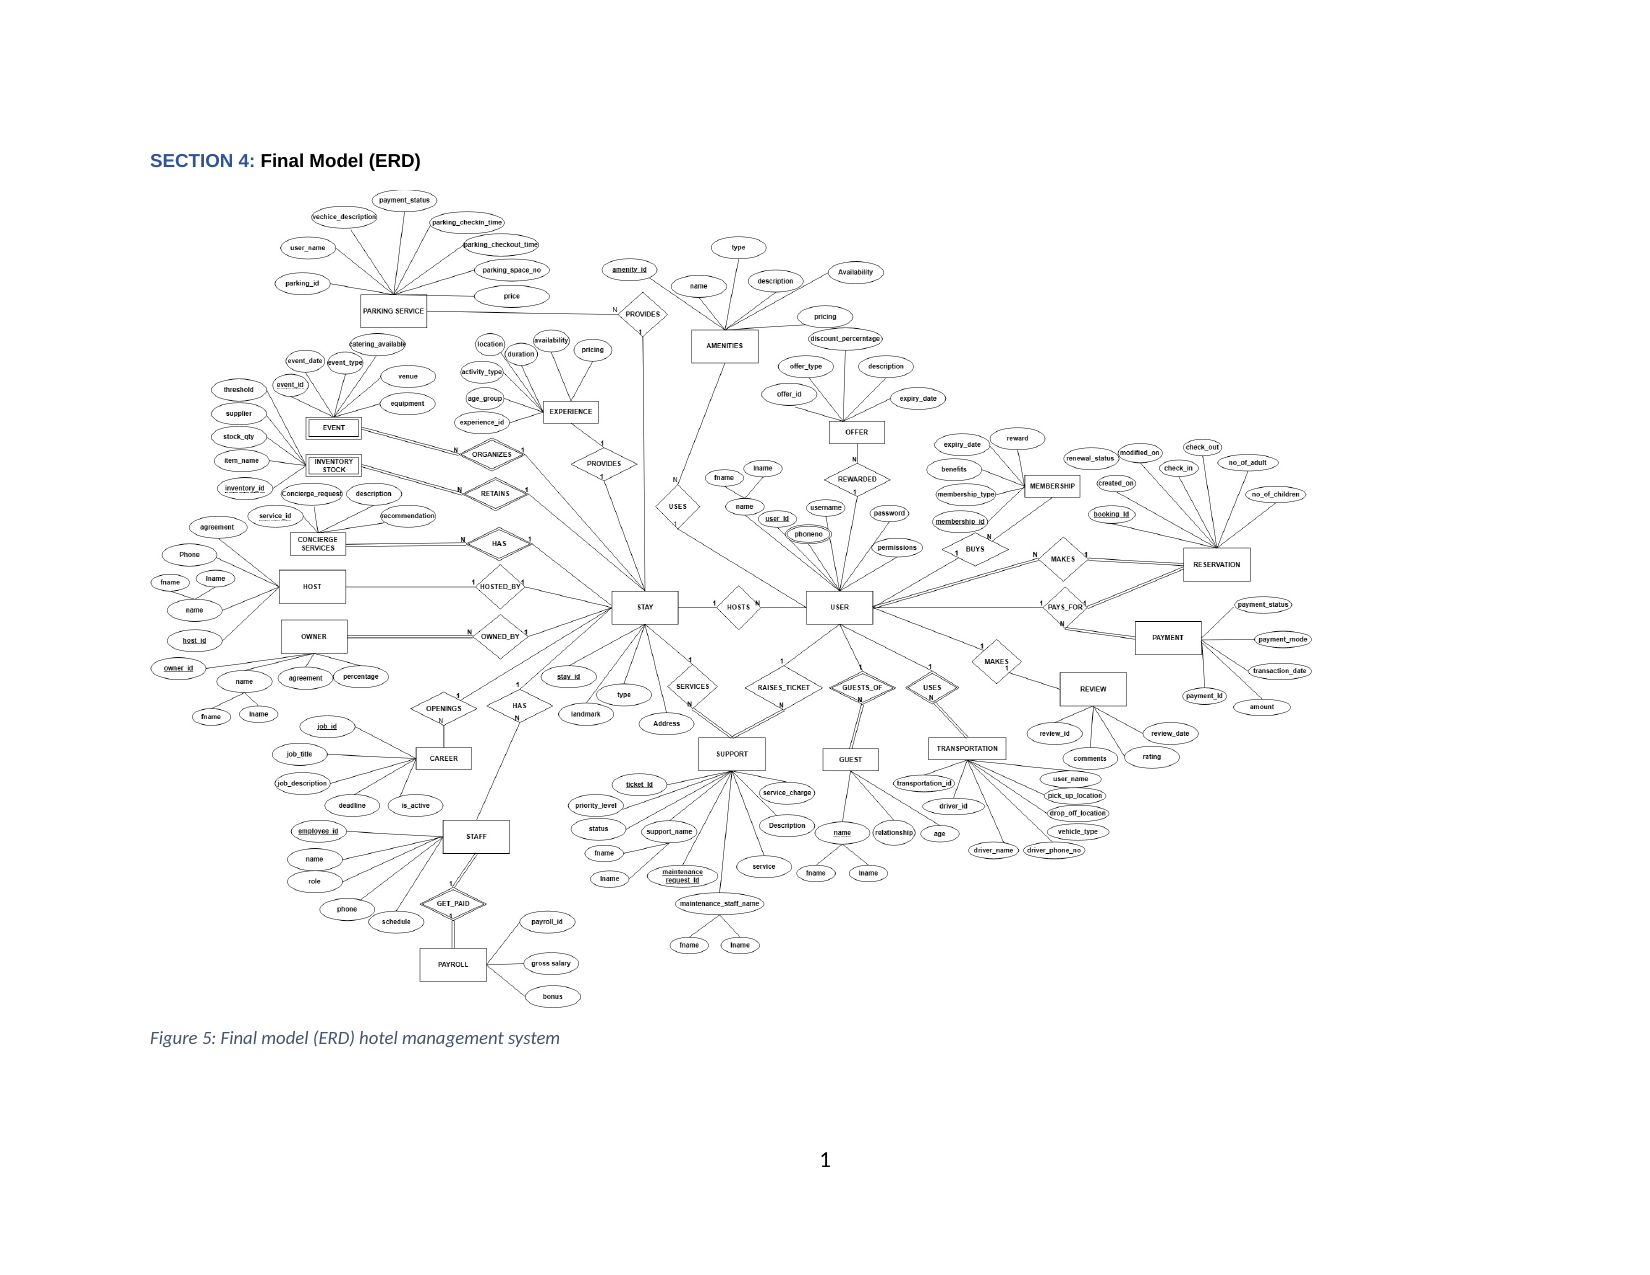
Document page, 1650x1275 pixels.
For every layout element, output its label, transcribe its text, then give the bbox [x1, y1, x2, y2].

text SECTION 4: Final Model (ERD) [150, 150, 1500, 172]
picture [150, 190, 1312, 1008]
